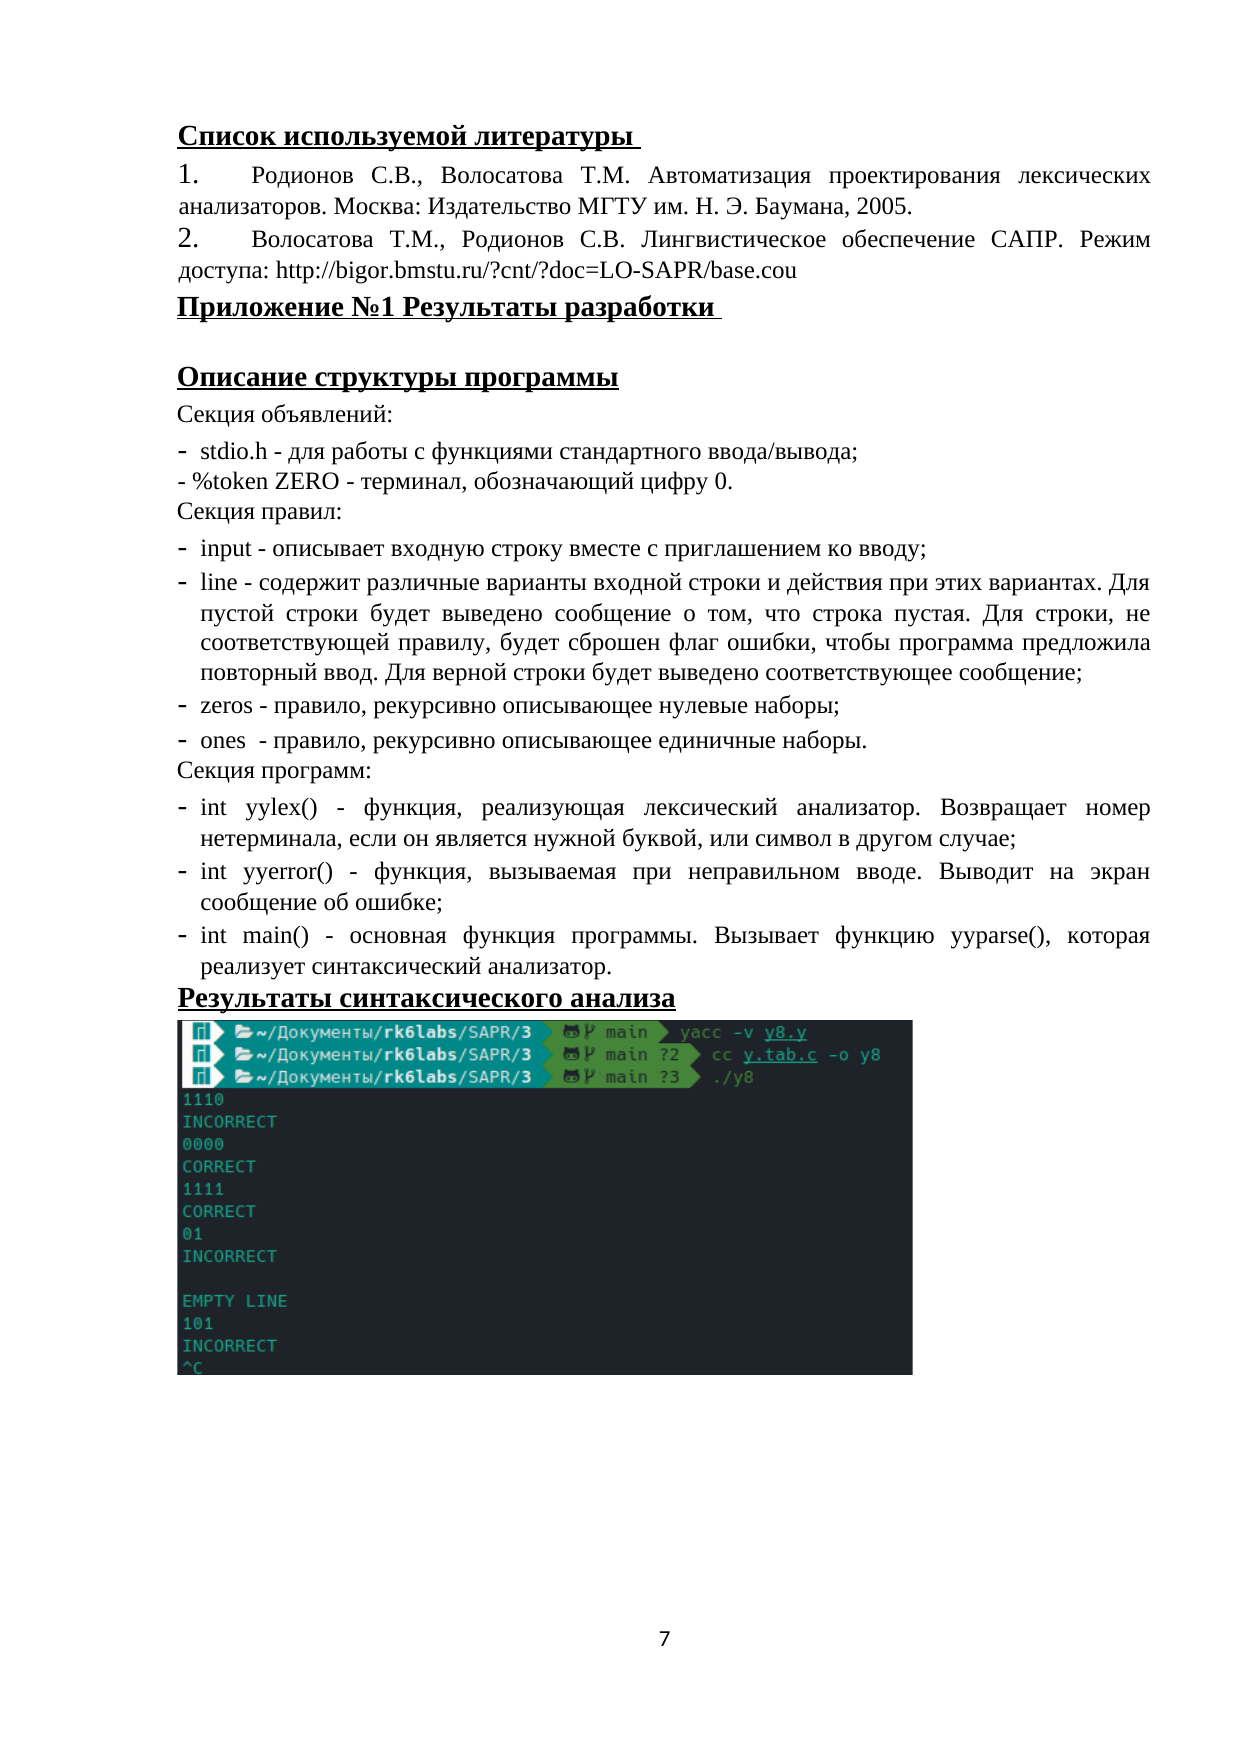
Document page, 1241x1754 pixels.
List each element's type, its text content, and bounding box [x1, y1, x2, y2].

text Описание структуры программы [177, 359, 728, 393]
list stdio.h - для работы с функциями стандартного ввода/вывода; [177, 432, 1152, 466]
list ones - правило, рекурсивно описывающее единичные наборы. [177, 721, 1152, 755]
list Родионов C.В., Волосатова Т.М. Автоматизация проектирования лексических анализаторов. Москва: Издательство МГТУ им. Н. Э. Баумана, 2005. [177, 157, 1152, 220]
text Результаты синтаксического анализа [177, 981, 728, 1014]
picture [177, 1020, 913, 1376]
subtitle Приложение №1 Результаты разработки [177, 289, 728, 323]
text Секция объявлений: [177, 399, 728, 428]
subtitle Список используемой литературы [177, 118, 1152, 152]
list int yylex() - функция, реализующая лексический анализатор. Возвращает номер нетерминала, если он является нужной буквой, или символ в другом случае; [177, 789, 1152, 852]
text Секция правил: [177, 496, 1152, 525]
list input - описывает входную строку вместе с приглашением ко вводу; [177, 529, 1152, 563]
text Секция программ: [177, 756, 1152, 784]
list Волосатова Т.М., Родионов С.В. Лингвистическое обеспечение САПР. Режим доступа: http://bigor.bmstu.ru/?cnt/?doc=LO-SAPR/base.cou [177, 221, 1152, 284]
list int yyerror() - функция, вызываемая при неправильном вводе. Выводит на экран сообщение об ошибке; [177, 853, 1152, 916]
list int main() - основная функция программы. Вызывает функцию yyparse(), которая реализует синтаксический анализатор. [177, 917, 1152, 980]
text - %token ZERO - терминал, обозначающий цифру 0. [177, 467, 1152, 495]
list line - содержит различные варианты входной строки и действия при этих вариантах. Для пустой строки будет выведено сообщение о том, что строка пустая. Для строки, не соответствующей правилу, будет сброшен флаг ошибки, чтобы программа предложила повторный ввод. Для верной строки будет выведено соответствующее сообщение; [177, 564, 1152, 686]
list zeros - правило, рекурсивно описывающее нулевые наборы; [177, 687, 1152, 720]
